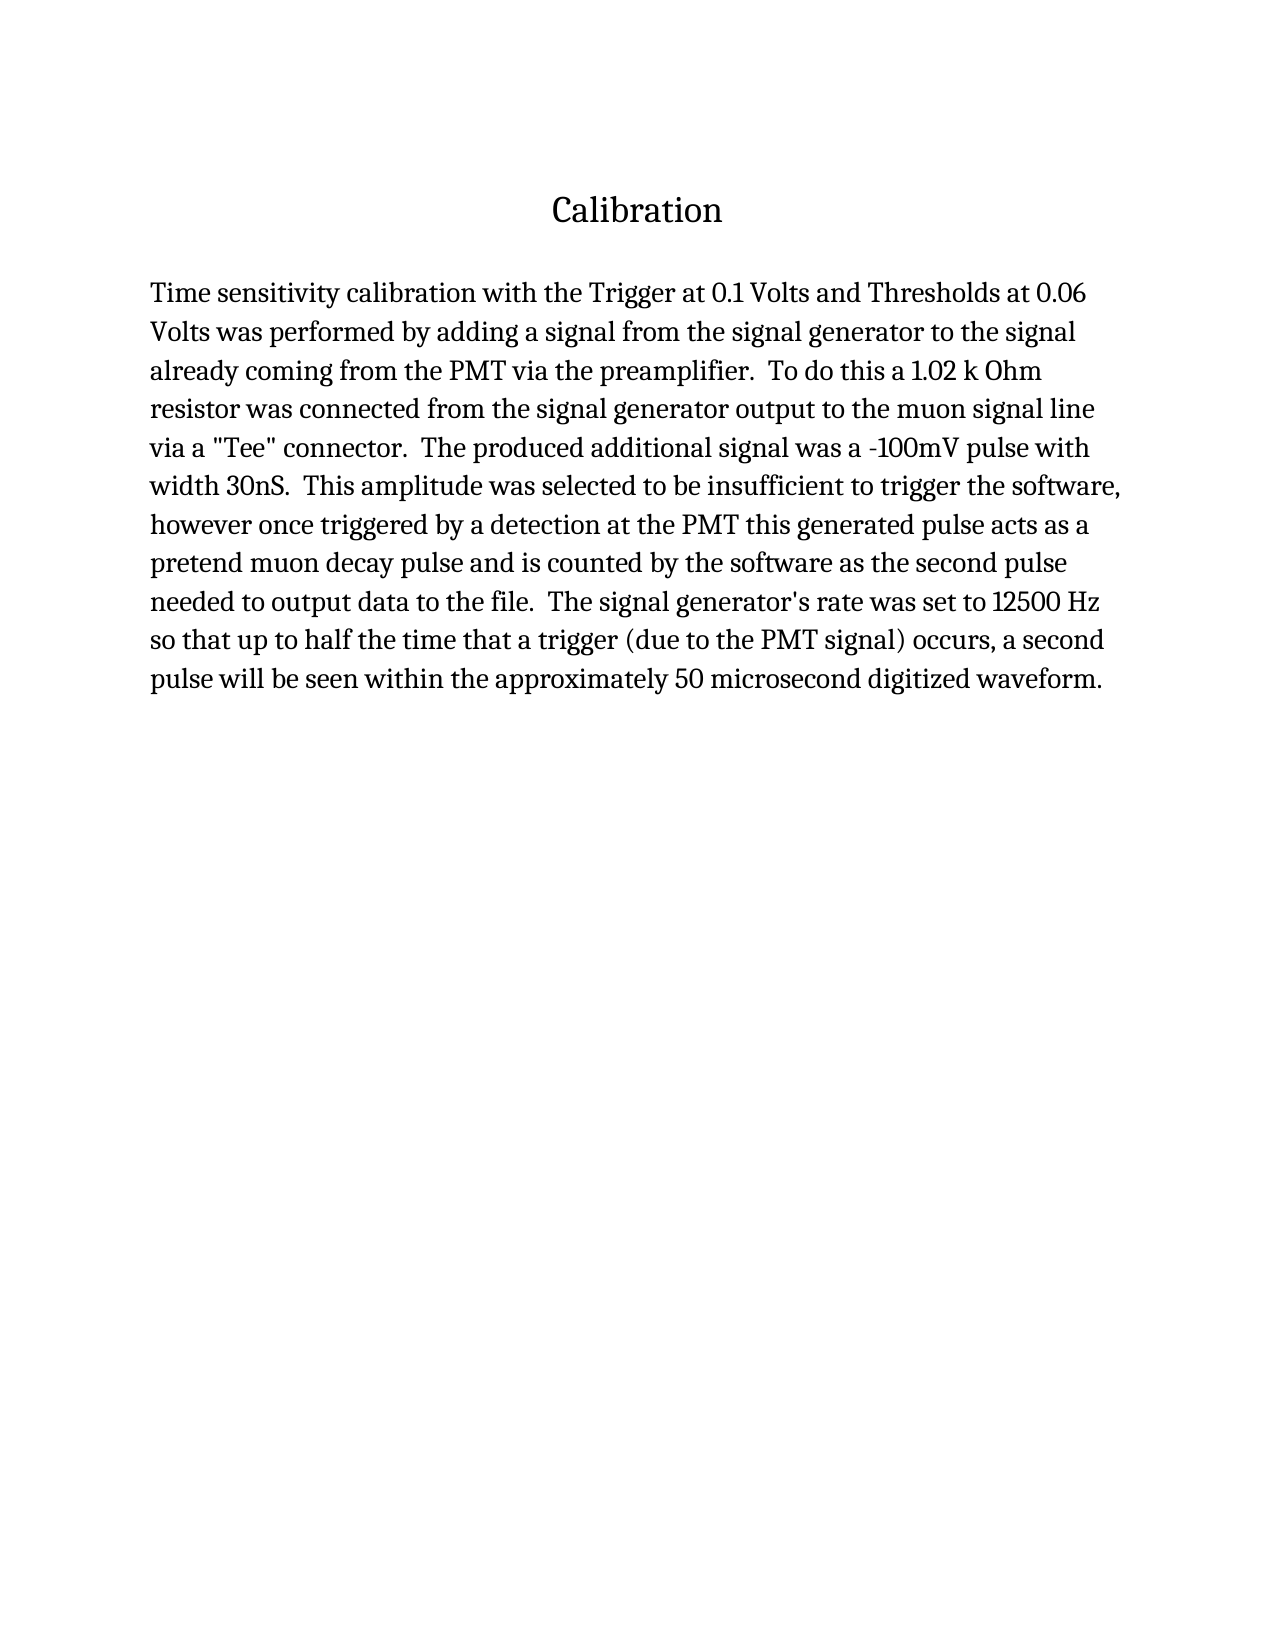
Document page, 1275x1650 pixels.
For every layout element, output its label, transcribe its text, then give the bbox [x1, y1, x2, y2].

text Calibration [150, 188, 1125, 232]
text Time sensitivity calibration with the Trigger at 0.1 Volts and Thresholds at 0.06 Volts was performed by adding a signal from the signal generator to the signal already coming from the PMT via the preamplifier. To do this a 1.02 k Ohm resistor was connected from the signal generator output to the muon signal line via a "Tee" connector. The produced additional signal was a -100mV pulse with width 30nS. This amplitude was selected to be insufficient to trigger the software, however once triggered by a detection at the PMT this generated pulse acts as a pretend muon decay pulse and is counted by the software as the second pulse needed to output data to the file. The signal generator's rate was set to 12500 Hz so that up to half the time that a trigger (due to the PMT signal) occurs, a second pulse will be seen within the approximately 50 microsecond digitized waveform. [150, 277, 1125, 696]
